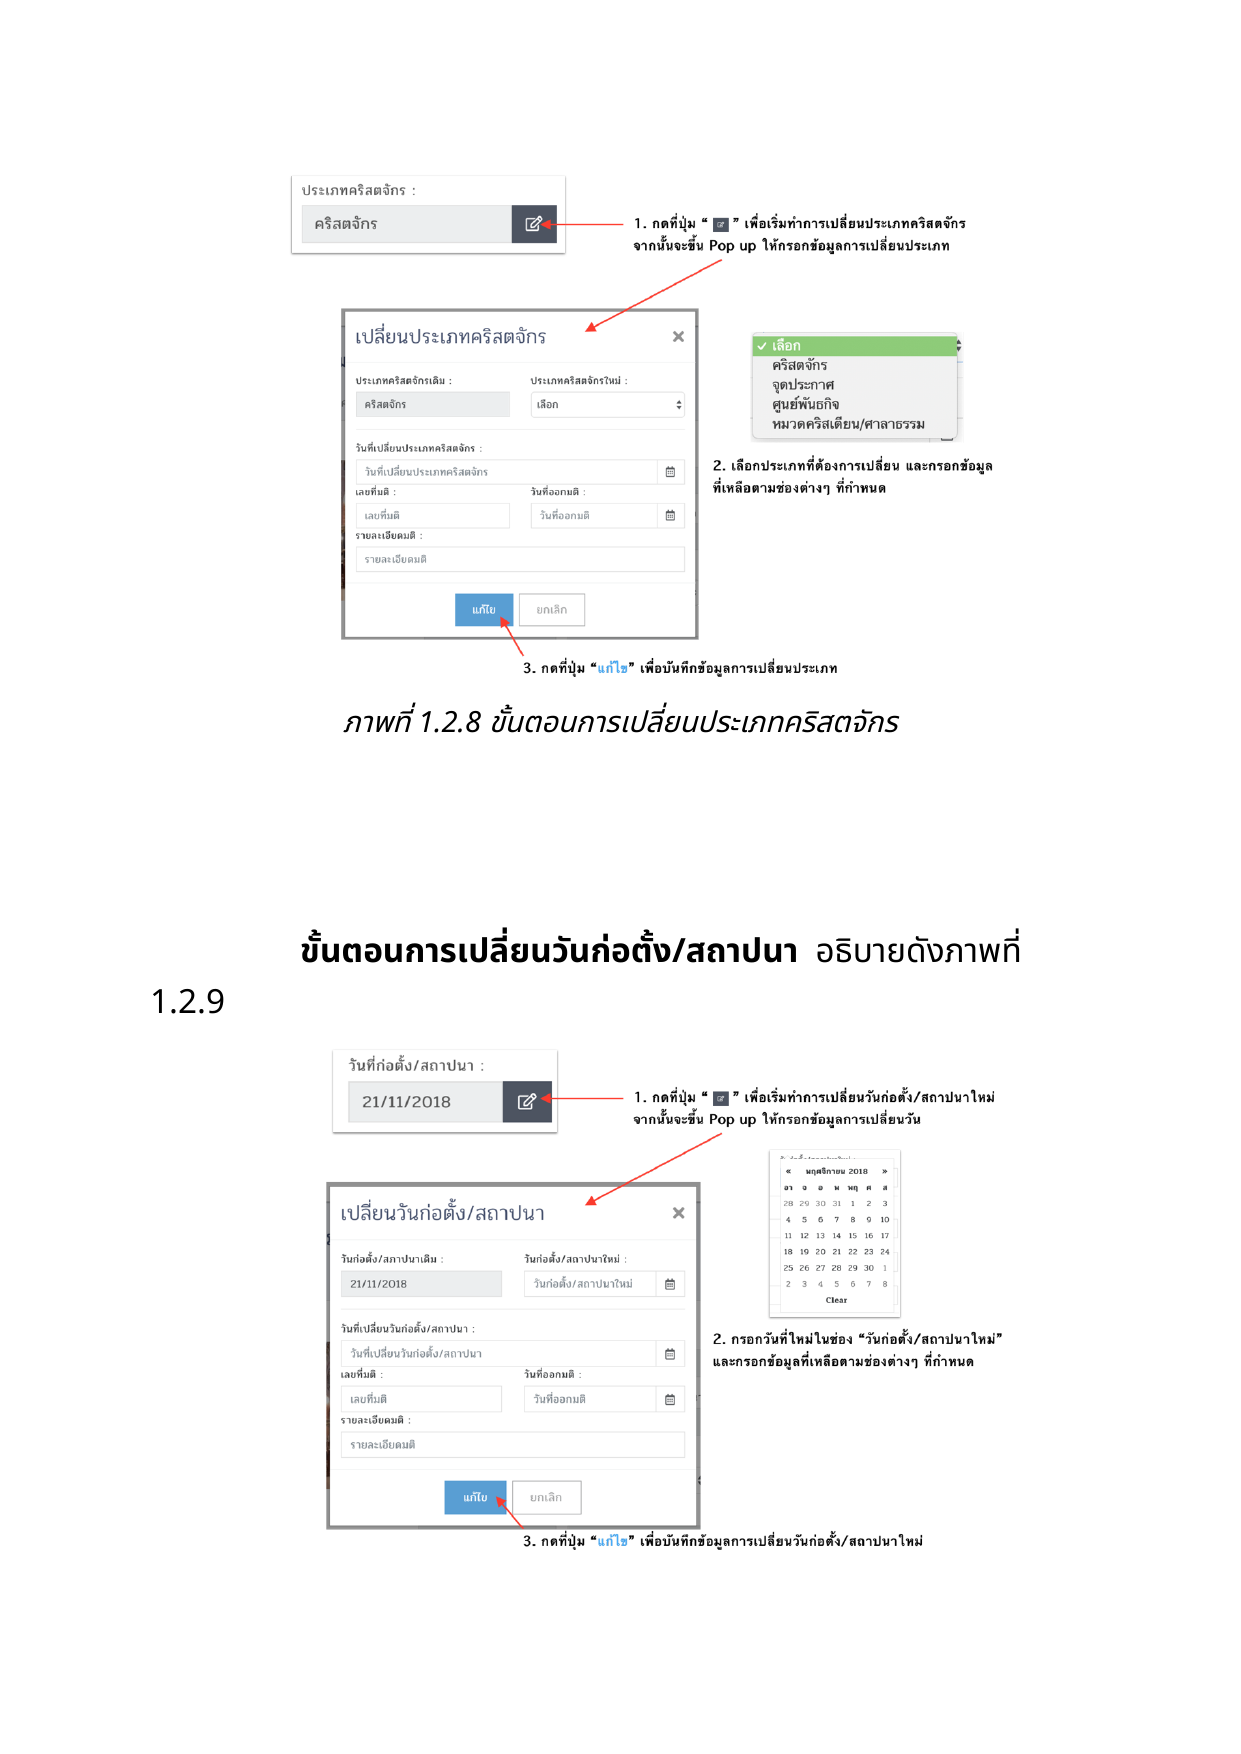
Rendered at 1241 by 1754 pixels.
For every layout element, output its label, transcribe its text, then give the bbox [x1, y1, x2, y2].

text ขั้นตอนการเปลี่ยนวันก่อตั้ง/สถาปนา อธิบายดังภาพที่ 1.2.9 [150, 927, 1090, 1023]
picture [221, 150, 1019, 702]
picture [221, 1023, 1019, 1575]
text ภาพที่ 1.2.8 ขั้นตอนการเปลี่ยนประเภทคริสตจักร [150, 701, 1090, 746]
